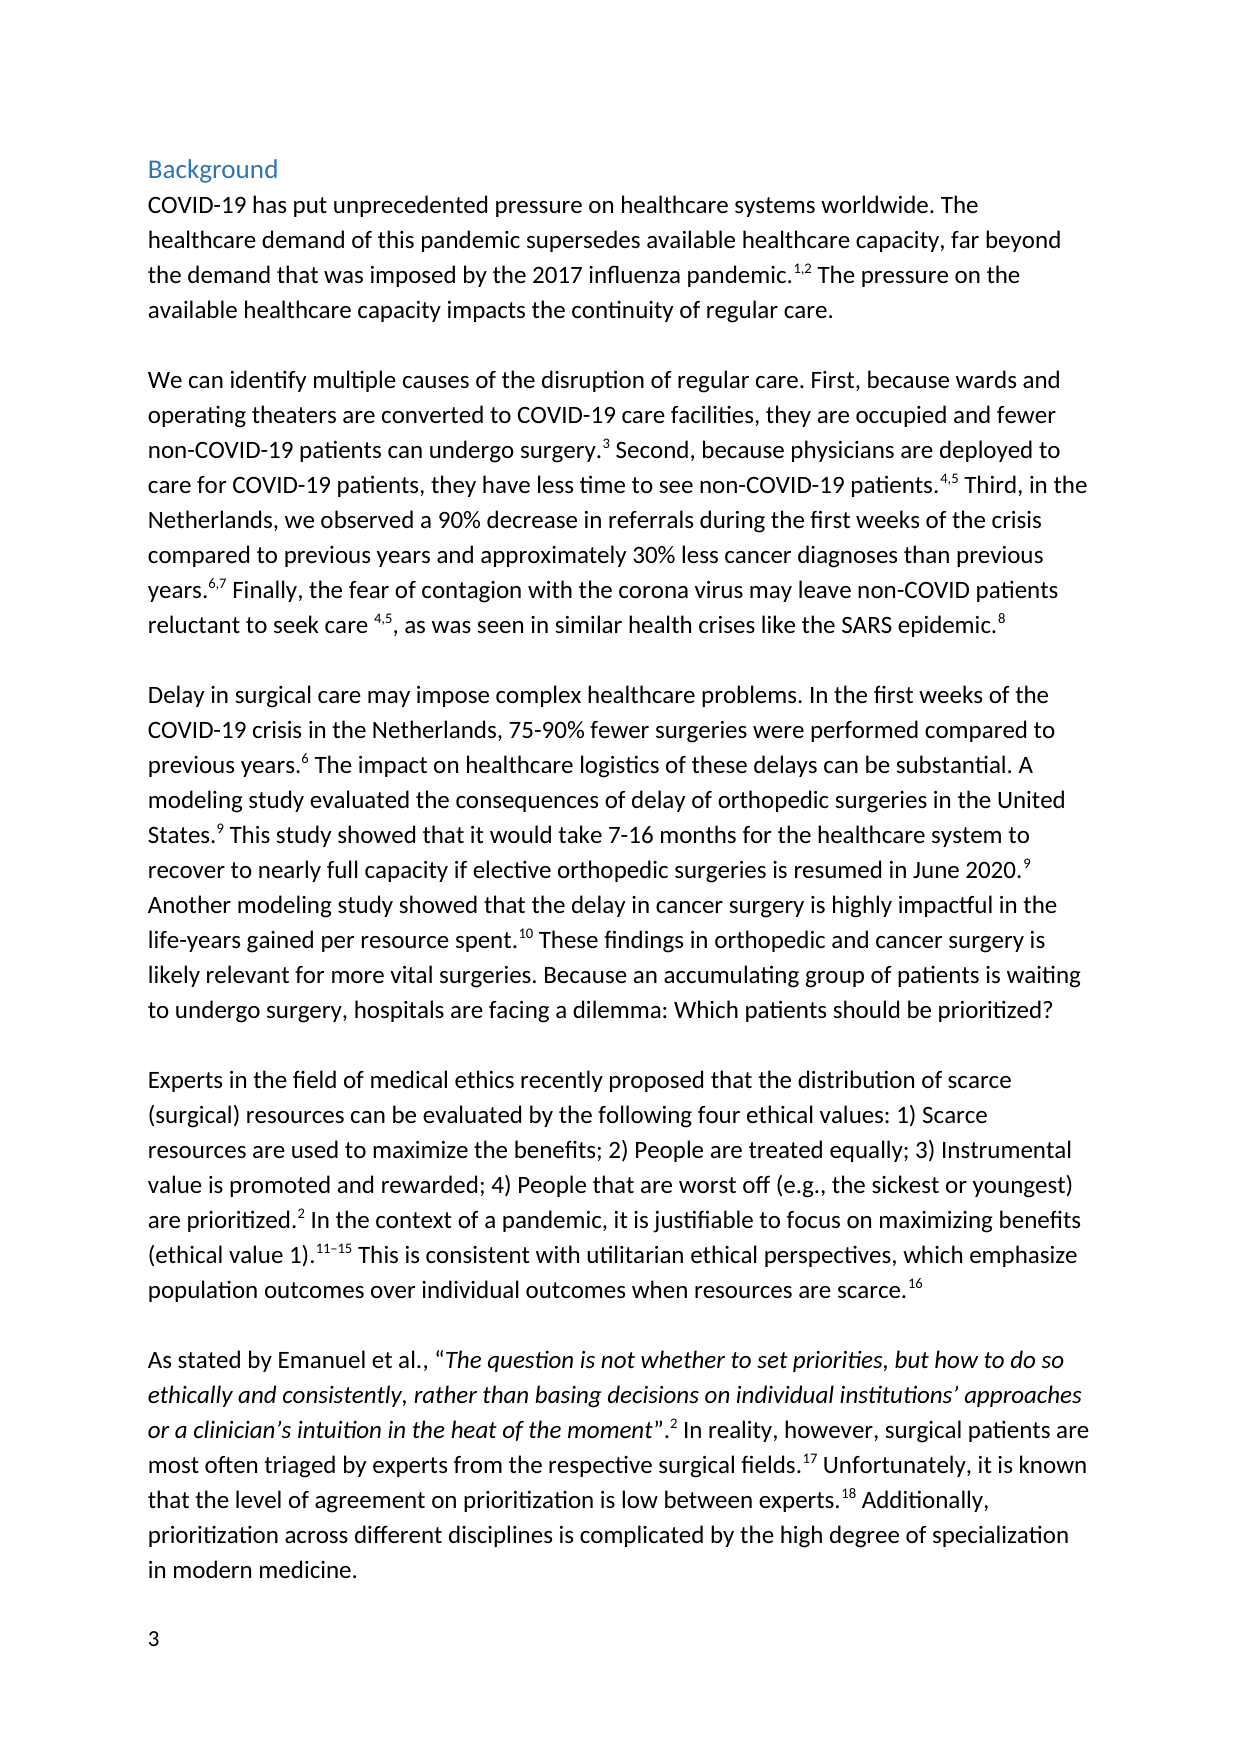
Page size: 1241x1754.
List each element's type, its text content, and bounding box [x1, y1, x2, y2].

text As stated by Emanuel et al., “The question is not whether to set priorities, but how to do so ethically and consistently, rather than basing decisions on individual institutions’ approaches or a clinician’s intuition in the heat of the moment”.2 In reality, however, surgical patients are most often triaged by experts from the respective surgical fields.17 Unfortunately, it is known that the level of agreement on prioritization is low between experts.18 Additionally, prioritization across different disciplines is complicated by the high degree of specialization in modern medicine. [148, 1345, 1093, 1585]
text Experts in the field of medical ethics recently proposed that the distribution of scarce (surgical) resources can be evaluated by the following four ethical values: 1) Scarce resources are used to maximize the benefits; 2) People are treated equally; 3) Instrumental value is promoted and rewarded; 4) People that are worst off (e.g., the sickest or youngest) are prioritized.2 In the context of a pandemic, it is justifiable to focus on maximizing benefits (ethical value 1).11–15 This is consistent with utilitarian ethical perspectives, which emphasize population outcomes over individual outcomes when resources are scarce.16 [148, 1065, 1093, 1305]
text We can identify multiple causes of the disruption of regular care. First, because wards and operating theaters are converted to COVID-19 care facilities, they are occupied and fewer non-COVID-19 patients can undergo surgery.3 Second, because physicians are deployed to care for COVID-19 patients, they have less time to see non-COVID-19 patients.4,5 Third, in the Netherlands, we observed a 90% decrease in referrals during the first weeks of the crisis compared to previous years and approximately 30% less cancer diagnoses than previous years.6,7 Finally, the fear of contagion with the corona virus may leave non-COVID patients reluctant to seek care 4,5, as was seen in similar health crises like the SARS epidemic.8 [148, 365, 1093, 640]
text COVID-19 has put unprecedented pressure on healthcare systems worldwide. The healthcare demand of this pandemic supersedes available healthcare capacity, far beyond the demand that was imposed by the 2017 influenza pandemic.1,2 The pressure on the available healthcare capacity impacts the continuity of regular care. [148, 190, 1093, 325]
text Delay in surgical care may impose complex healthcare problems. In the first weeks of the COVID-19 crisis in the Netherlands, 75-90% fewer surgeries were performed compared to previous years.6 The impact on healthcare logistics of these delays can be substantial. A modeling study evaluated the consequences of delay of orthopedic surgeries in the United States.9 This study showed that it would take 7-16 months for the healthcare system to recover to nearly full capacity if elective orthopedic surgeries is resumed in June 2020.9 Another modeling study showed that the delay in cancer surgery is highly impactful in the life-years gained per resource spent.10 These findings in orthopedic and cancer surgery is likely relevant for more vital surgeries. Because an accumulating group of patients is waiting to undergo surgery, hospitals are facing a dilemma: Which patients should be prioritized? [148, 680, 1093, 1025]
subtitle Background [148, 152, 1093, 185]
